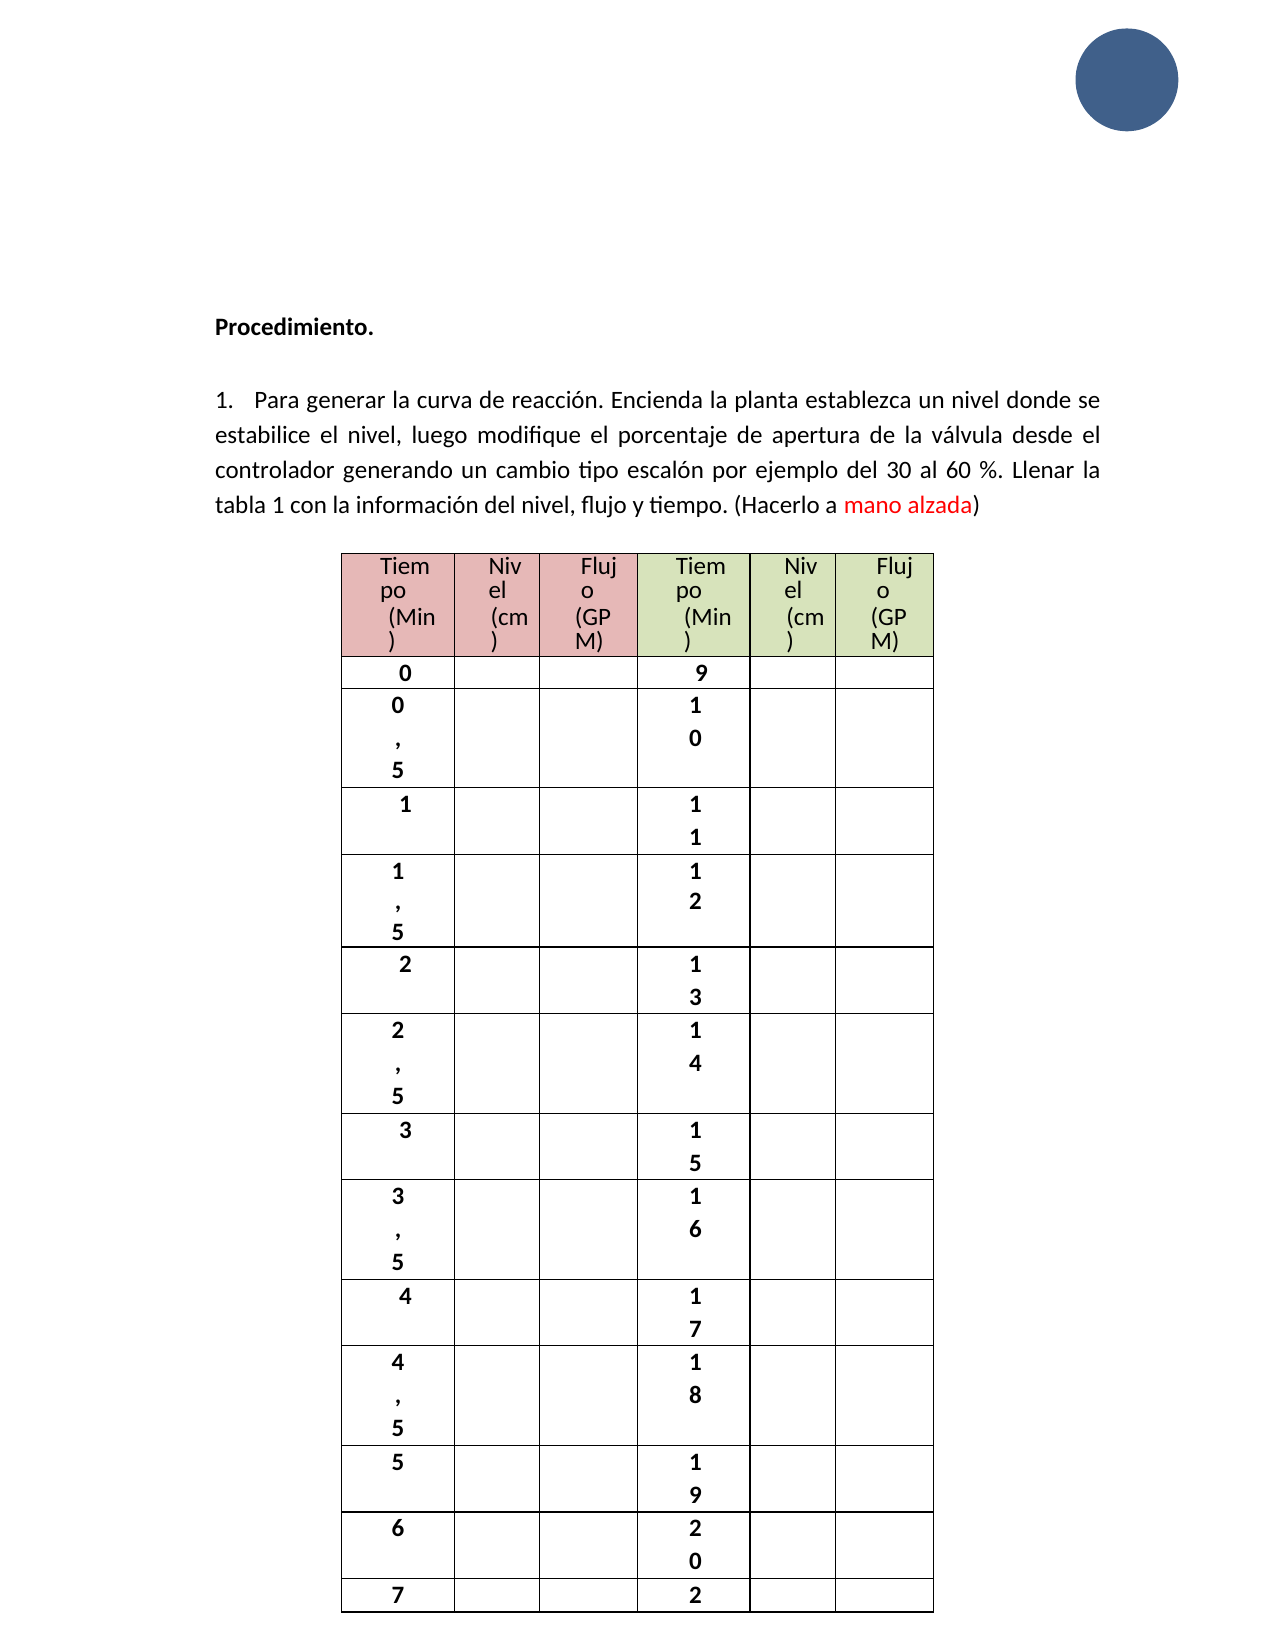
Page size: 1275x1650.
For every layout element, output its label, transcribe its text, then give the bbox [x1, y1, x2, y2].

table_cell [836, 657, 933, 688]
table_cell [540, 1513, 637, 1578]
table_cell [455, 1346, 539, 1444]
table_cell 11 [638, 788, 749, 854]
table_cell [836, 1346, 933, 1444]
table_cell [836, 689, 933, 787]
table_cell [836, 1513, 933, 1578]
table_cell 15 [638, 1114, 749, 1179]
table_cell [751, 657, 835, 688]
table_cell 1,5 [342, 855, 454, 946]
table_cell 19 [638, 1446, 749, 1511]
table_header Flujo (GPM) [540, 554, 637, 656]
table_cell [455, 788, 539, 854]
table_cell [751, 1014, 835, 1112]
table_cell 12 [638, 855, 749, 946]
table_cell [455, 689, 539, 787]
table_cell [540, 1446, 637, 1511]
table_cell [540, 1180, 637, 1278]
table_cell [540, 1579, 637, 1611]
table_cell 18 [638, 1346, 749, 1444]
table_cell [455, 855, 539, 946]
table_cell 20 [638, 1513, 749, 1578]
table_cell [455, 657, 539, 688]
table_cell [751, 689, 835, 787]
table_cell [751, 948, 835, 1013]
table_cell [751, 1346, 835, 1444]
table_cell [836, 1014, 933, 1112]
table_cell [836, 1180, 933, 1278]
table_cell [836, 948, 933, 1013]
table_cell [455, 1280, 539, 1345]
table_cell [455, 1114, 539, 1179]
table_cell [751, 855, 835, 946]
table_cell [836, 1446, 933, 1511]
table_cell [455, 1446, 539, 1511]
table_cell [540, 657, 637, 688]
table_cell [751, 1114, 835, 1179]
table_cell [455, 1014, 539, 1112]
table_header Flujo (GPM) [836, 554, 933, 656]
table_cell [540, 788, 637, 854]
table_cell [836, 855, 933, 946]
text 1. Para generar la curva de reacción. Encienda la planta establezca un nivel donde se estabilice el nivel, luego modifique el porcentaje de apertura de la válvula desde el controlador generando un cambio tipo escalón por ejemplo del 30 al 60 %. Llenar la tabla 1 con la información del nivel, flujo y tiempo. (Hacerlo a mano alzada) [215, 384, 1102, 519]
table_cell [455, 1579, 539, 1611]
table_cell [540, 855, 637, 946]
table_cell 3 [342, 1114, 454, 1179]
table_cell [455, 1513, 539, 1578]
table_cell 7 [342, 1579, 454, 1611]
table_cell 9 [638, 657, 749, 688]
table_cell [836, 1280, 933, 1345]
table_cell [751, 1280, 835, 1345]
table_header Nivel (cm) [455, 554, 539, 656]
table_cell 4,5 [342, 1346, 454, 1444]
table_cell 14 [638, 1014, 749, 1112]
table_cell 0,5 [342, 689, 454, 787]
table_cell 2 [342, 948, 454, 1013]
table_cell [836, 1114, 933, 1179]
table_cell [751, 1446, 835, 1511]
table_cell [836, 1579, 933, 1611]
table_cell [751, 1513, 835, 1578]
table_cell 3,5 [342, 1180, 454, 1278]
table_cell 0 [342, 657, 454, 688]
table_header Tiempo (Min) [638, 554, 749, 656]
table_cell 21 [638, 1579, 749, 1611]
table_cell 10 [638, 689, 749, 787]
table_cell [540, 1114, 637, 1179]
table_cell [751, 1180, 835, 1278]
table_cell [455, 948, 539, 1013]
table_cell 17 [638, 1280, 749, 1345]
table_cell 6 [342, 1513, 454, 1578]
table_cell [540, 1014, 637, 1112]
table_cell 13 [638, 948, 749, 1013]
table_cell [751, 1579, 835, 1611]
table_cell [540, 689, 637, 787]
table_cell 16 [638, 1180, 749, 1278]
table_cell 4 [342, 1280, 454, 1345]
table_cell 1 [342, 788, 454, 854]
table_cell [540, 948, 637, 1013]
table_header Nivel (cm) [751, 554, 835, 656]
table_cell [836, 788, 933, 854]
table_cell 2,5 [342, 1014, 454, 1112]
table_cell [455, 1180, 539, 1278]
table_cell [751, 788, 835, 854]
table_header Tiempo (Min) [342, 554, 454, 656]
table_cell 5 [342, 1446, 454, 1511]
table_cell [540, 1346, 637, 1444]
text Procedimiento. [215, 311, 1102, 342]
table_cell [540, 1280, 637, 1345]
